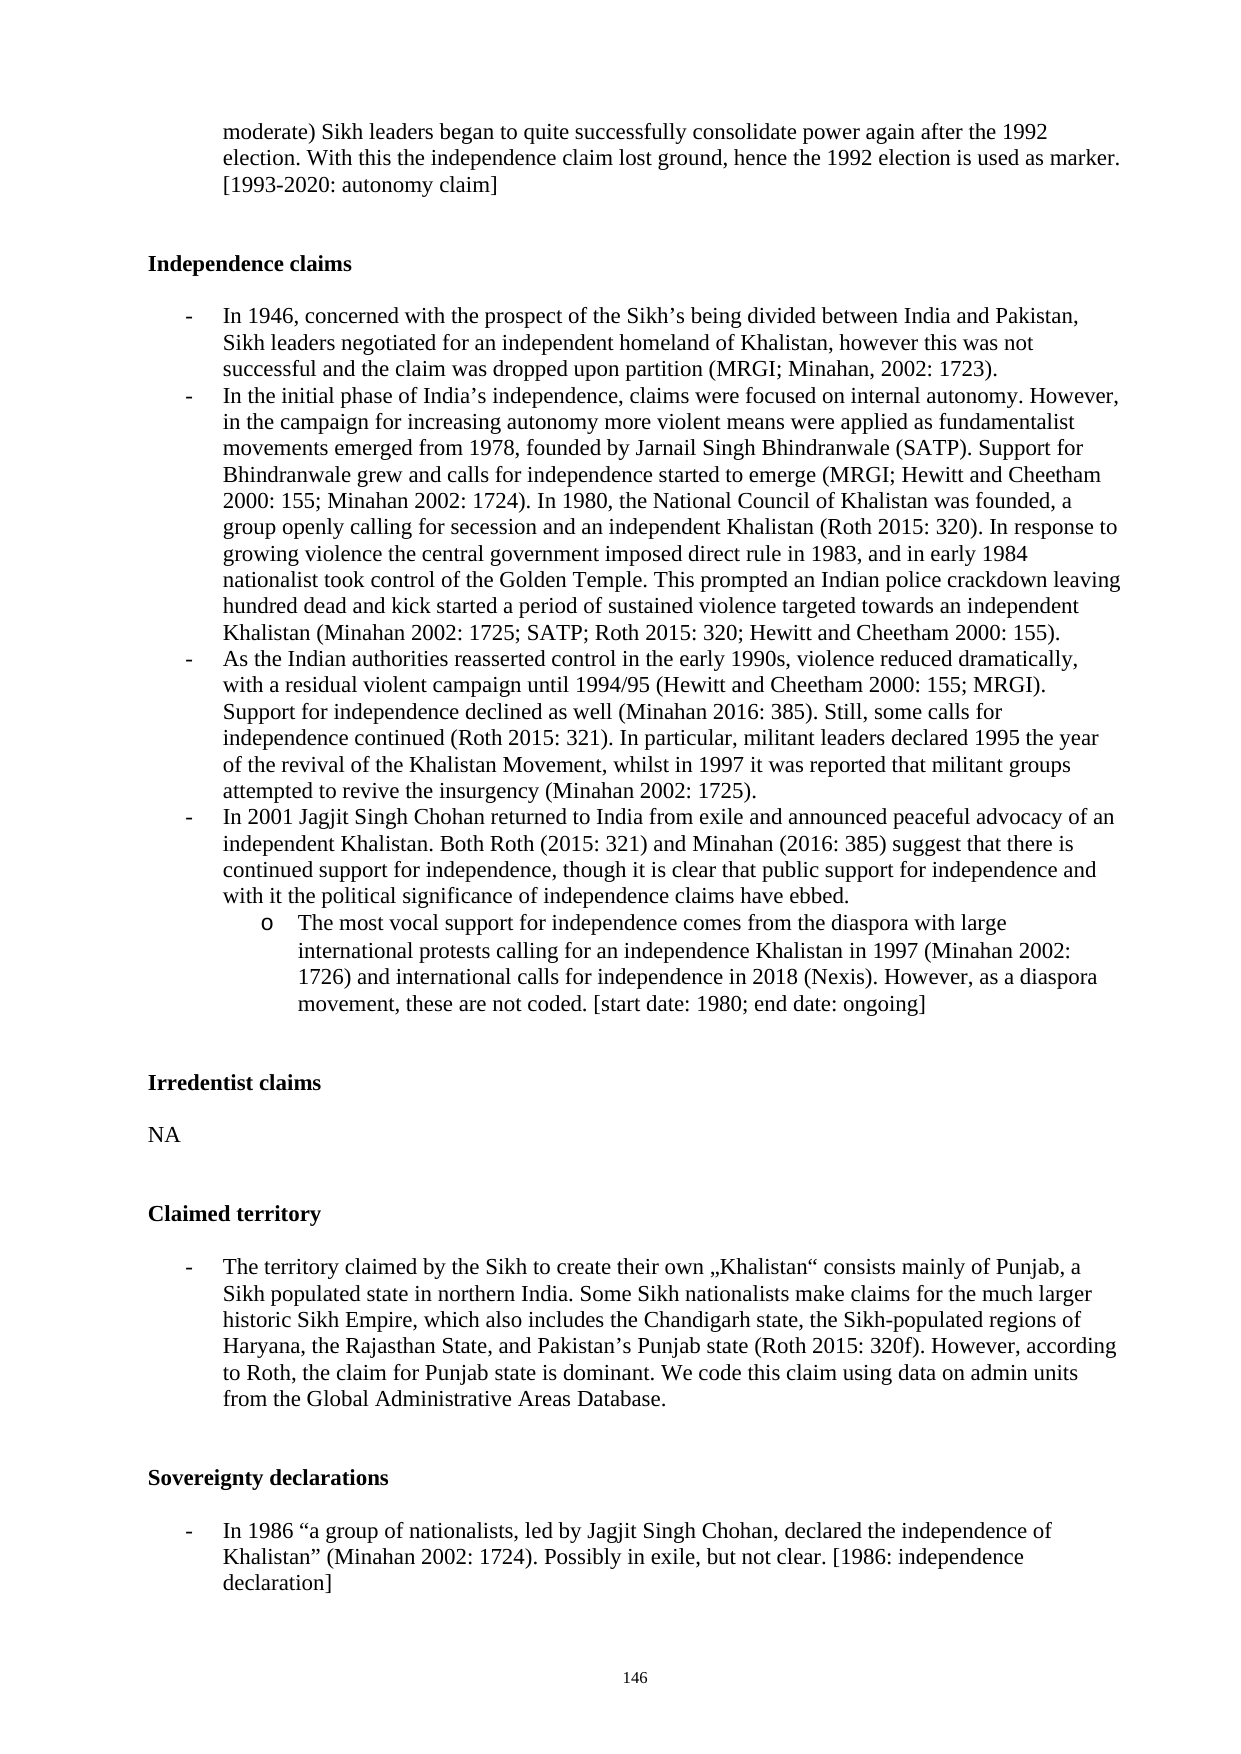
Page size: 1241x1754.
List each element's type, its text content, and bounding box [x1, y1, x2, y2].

list The most vocal support for independence comes from the diaspora with large international protests calling for an independence Khalistan in 1997 (Minahan 2002: 1726) and international calls for independence in 2018 (Nexis). However, as a diaspora movement, these are not coded. [start date: 1980; end date: ongoing] [260, 909, 1122, 1016]
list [185, 118, 1122, 197]
text NA [148, 1121, 1122, 1148]
list The territory claimed by the Sikh to create their own „Khalistan“ consists mainly of Punjab, a Sikh populated state in northern India. Some Sikh nationalists make claims for the much larger historic Sikh Empire, which also includes the Chandigarh state, the Sikh-populated regions of Haryana, the Rajasthan State, and Pakistan’s Punjab state (Roth 2015: 320f). However, according to Roth, the claim for Punjab state is dominant. We code this claim using data on admin units from the Global Administrative Areas Database. [185, 1253, 1122, 1411]
text Independence claims [148, 250, 1122, 276]
list In 1986 “a group of nationalists, led by Jagjit Singh Chohan, declared the independence of Khalistan” (Minahan 2002: 1724). Possibly in exile, but not clear. [1986: independence declaration] [185, 1517, 1122, 1596]
list In the initial phase of India’s independence, claims were focused on internal autonomy. However, in the campaign for increasing autonomy more violent means were applied as fundamentalist movements emerged from 1978, founded by Jarnail Singh Bhindranwale (SATP). Support for Bhindranwale grew and calls for independence started to emerge (MRGI; Hewitt and Cheetham 2000: 155; Minahan 2002: 1724). In 1980, the National Council of Khalistan was founded, a group openly calling for secession and an independent Khalistan (Roth 2015: 320). In response to growing violence the central government imposed direct rule in 1983, and in early 1984 nationalist took control of the Golden Temple. This prompted an Indian police crackdown leaving hundred dead and kick started a period of sustained violence targeted towards an independent Khalistan (Minahan 2002: 1725; SATP; Roth 2015: 320; Hewitt and Cheetham 2000: 155). [185, 382, 1122, 645]
text Sovereignty declarations [148, 1464, 1122, 1490]
text Irredentist claims [148, 1069, 1122, 1095]
text Claimed territory [148, 1201, 1122, 1227]
list In 1946, concerned with the prospect of the Sikh’s being divided between India and Pakistan, Sikh leaders negotiated for an independent homeland of Khalistan, however this was not successful and the claim was dropped upon partition (MRGI; Minahan, 2002: 1723). [185, 303, 1122, 382]
list In 2001 Jagjit Singh Chohan returned to India from exile and announced peaceful advocacy of an independent Khalistan. Both Roth (2015: 321) and Minahan (2016: 385) suggest that there is continued support for independence, though it is clear that public support for independence and with it the political significance of independence claims have ebbed. [185, 803, 1122, 909]
list As the Indian authorities reasserted control in the early 1990s, violence reduced dramatically, with a residual violent campaign until 1994/95 (Hewitt and Cheetham 2000: 155; MRGI). Support for independence declined as well (Minahan 2016: 385). Still, some calls for independence continued (Roth 2015: 321). In particular, militant leaders declared 1995 the year of the revival of the Khalistan Movement, whilst in 1997 it was reported that militant groups attempted to revive the insurgency (Minahan 2002: 1725). [185, 645, 1122, 803]
